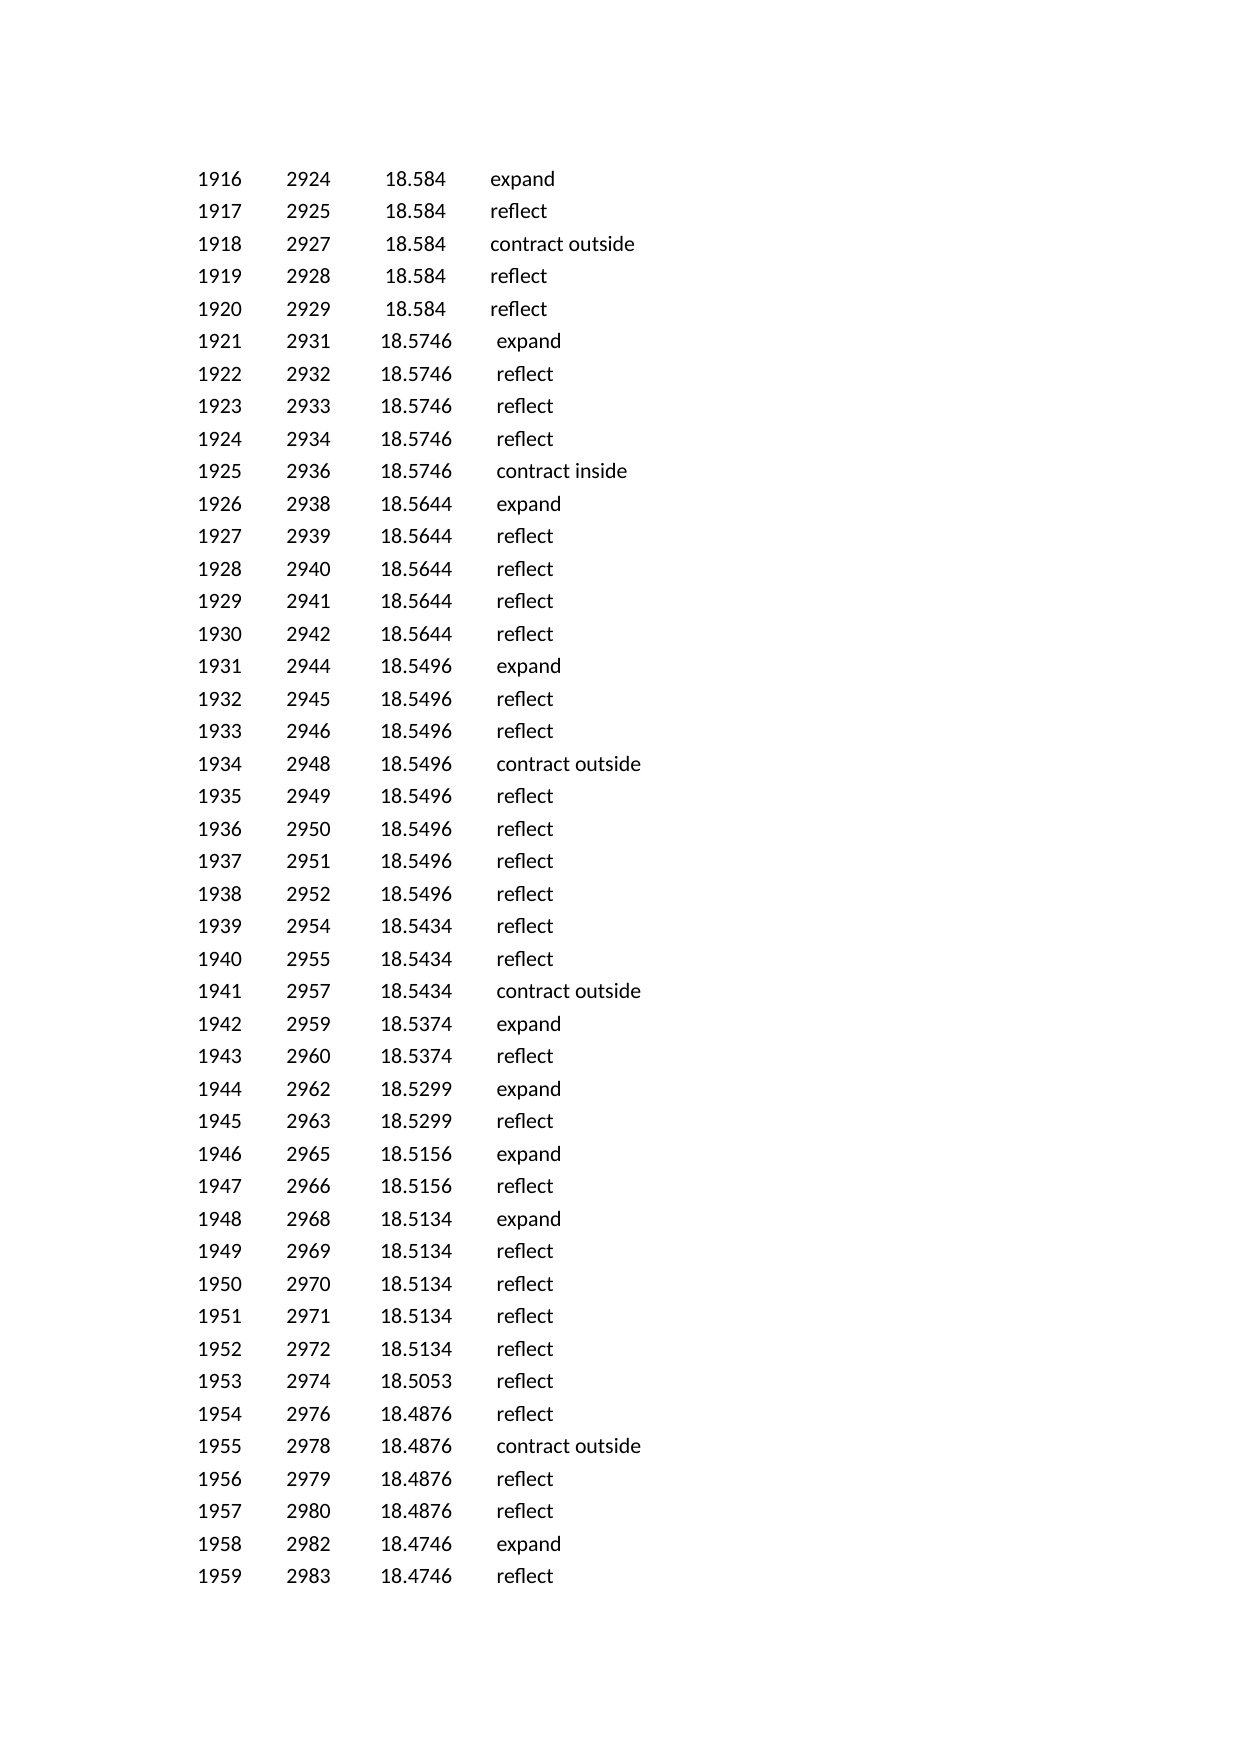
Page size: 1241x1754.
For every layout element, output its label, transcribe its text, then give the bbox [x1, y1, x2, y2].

text 1956 2979 18.4876 reflect [187, 1462, 1053, 1494]
text 1934 2948 18.5496 contract outside [187, 747, 1053, 779]
text 1933 2946 18.5496 reflect [187, 714, 1053, 747]
text 1945 2963 18.5299 reflect [187, 1104, 1053, 1137]
text 1932 2945 18.5496 reflect [187, 682, 1053, 714]
text 1928 2940 18.5644 reflect [187, 552, 1053, 584]
text 1926 2938 18.5644 expand [187, 487, 1053, 519]
text 1944 2962 18.5299 expand [187, 1072, 1053, 1104]
text 1942 2959 18.5374 expand [187, 1007, 1053, 1039]
text 1936 2950 18.5496 reflect [187, 812, 1053, 844]
text 1938 2952 18.5496 reflect [187, 877, 1053, 909]
text 1948 2968 18.5134 expand [187, 1202, 1053, 1234]
text 1937 2951 18.5496 reflect [187, 844, 1053, 877]
text 1919 2928 18.584 reflect [187, 259, 1053, 292]
text 1940 2955 18.5434 reflect [187, 942, 1053, 974]
text 1927 2939 18.5644 reflect [187, 519, 1053, 552]
text 1943 2960 18.5374 reflect [187, 1039, 1053, 1072]
text 1953 2974 18.5053 reflect [187, 1364, 1053, 1397]
text 1951 2971 18.5134 reflect [187, 1299, 1053, 1332]
text 1925 2936 18.5746 contract inside [187, 454, 1053, 487]
text 1916 2924 18.584 expand [187, 162, 1053, 194]
text 1929 2941 18.5644 reflect [187, 584, 1053, 617]
text 1917 2925 18.584 reflect [187, 194, 1053, 227]
text 1941 2957 18.5434 contract outside [187, 974, 1053, 1007]
text 1922 2932 18.5746 reflect [187, 357, 1053, 389]
text 1958 2982 18.4746 expand [187, 1527, 1053, 1559]
text 1957 2980 18.4876 reflect [187, 1494, 1053, 1527]
text 1939 2954 18.5434 reflect [187, 909, 1053, 942]
text 1920 2929 18.584 reflect [187, 292, 1053, 324]
text 1955 2978 18.4876 contract outside [187, 1429, 1053, 1462]
text 1923 2933 18.5746 reflect [187, 389, 1053, 422]
text 1946 2965 18.5156 expand [187, 1137, 1053, 1169]
text 1950 2970 18.5134 reflect [187, 1267, 1053, 1299]
text 1959 2983 18.4746 reflect [187, 1559, 1053, 1592]
text 1949 2969 18.5134 reflect [187, 1234, 1053, 1267]
text 1931 2944 18.5496 expand [187, 649, 1053, 682]
text 1952 2972 18.5134 reflect [187, 1332, 1053, 1364]
text 1918 2927 18.584 contract outside [187, 227, 1053, 259]
text 1924 2934 18.5746 reflect [187, 422, 1053, 454]
text 1935 2949 18.5496 reflect [187, 779, 1053, 812]
text 1930 2942 18.5644 reflect [187, 617, 1053, 649]
text 1947 2966 18.5156 reflect [187, 1169, 1053, 1202]
text 1954 2976 18.4876 reflect [187, 1397, 1053, 1429]
text 1921 2931 18.5746 expand [187, 324, 1053, 357]
